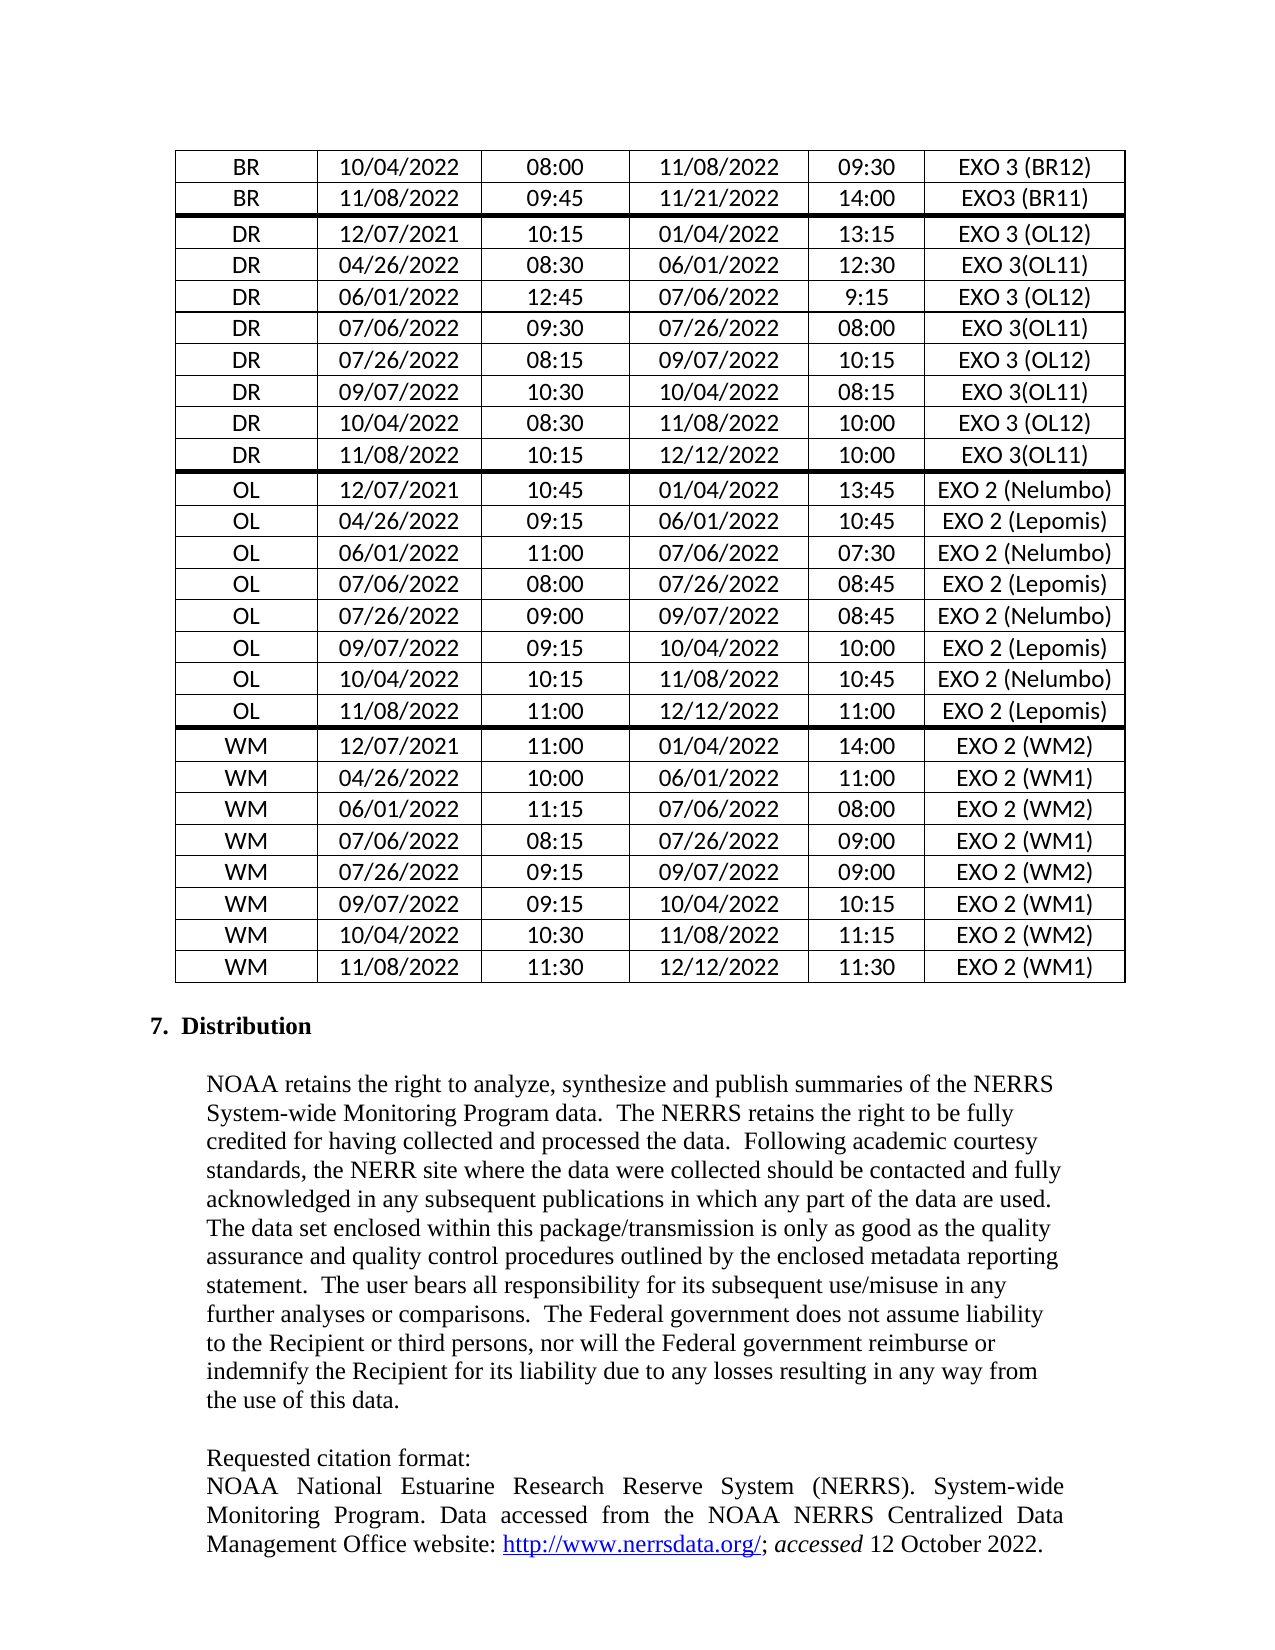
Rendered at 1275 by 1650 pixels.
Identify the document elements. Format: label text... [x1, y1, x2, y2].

table_cell 09/07/2022 [630, 344, 808, 374]
table_cell 12/07/2021 [318, 474, 481, 504]
table_cell EXO 3 (OL12) [925, 281, 1124, 311]
table_cell 11/08/2022 [630, 920, 808, 950]
table_cell OL [176, 569, 317, 599]
table_cell WM [176, 920, 317, 950]
table_cell WM [176, 856, 317, 887]
table_cell 08:30 [482, 407, 629, 438]
table_cell 10:45 [809, 506, 924, 536]
table_cell WM [176, 730, 317, 761]
table_cell OL [176, 600, 317, 631]
table_cell DR [176, 218, 317, 248]
table_cell EXO 3 (OL12) [925, 218, 1124, 248]
table_cell 10/04/2022 [630, 632, 808, 662]
table_cell 11:15 [809, 920, 924, 950]
table_cell 09:00 [809, 856, 924, 887]
table_cell DR [176, 281, 317, 311]
table_cell EXO 2 (Lepomis) [925, 506, 1124, 536]
table_cell 09:30 [809, 151, 924, 182]
table_cell 07/06/2022 [630, 537, 808, 568]
table_cell EXO 2 (Lepomis) [925, 695, 1124, 725]
table_cell EXO 2 (WM1) [925, 762, 1124, 792]
table_cell 10/04/2022 [630, 888, 808, 918]
table_cell 01/04/2022 [630, 474, 808, 504]
table_cell EXO 2 (WM2) [925, 856, 1124, 887]
table_cell 10:00 [809, 632, 924, 662]
table_cell 09:15 [482, 888, 629, 918]
table_cell 11:00 [809, 695, 924, 725]
table_cell 09:00 [482, 600, 629, 631]
table_cell 12/12/2022 [630, 695, 808, 725]
table_cell 11/08/2022 [318, 439, 481, 469]
table_cell 06/01/2022 [318, 793, 481, 824]
table_cell 13:45 [809, 474, 924, 504]
table_cell 09:15 [482, 506, 629, 536]
table_cell 11:30 [809, 951, 924, 982]
table_cell EXO3 (BR11) [925, 183, 1124, 213]
table_cell EXO 2 (WM2) [925, 730, 1124, 761]
table_cell 01/04/2022 [630, 730, 808, 761]
table_cell 11/08/2022 [630, 663, 808, 694]
table_cell EXO 3 (OL12) [925, 407, 1124, 438]
table_cell 11/08/2022 [630, 407, 808, 438]
table_cell 10:15 [482, 218, 629, 248]
table_cell 09:15 [482, 856, 629, 887]
table_cell 11:30 [482, 951, 629, 982]
table_cell 08:00 [809, 793, 924, 824]
table_cell 09:00 [809, 825, 924, 855]
table_cell EXO 3(OL11) [925, 439, 1124, 469]
table_cell 11:00 [482, 537, 629, 568]
table_cell 07/26/2022 [318, 600, 481, 631]
table_cell EXO 2 (WM1) [925, 951, 1124, 982]
table_cell 10/04/2022 [630, 376, 808, 406]
table_cell 07/26/2022 [630, 569, 808, 599]
table_cell 09:15 [482, 632, 629, 662]
table_cell EXO 2 (Lepomis) [925, 569, 1124, 599]
table_cell 11:00 [482, 730, 629, 761]
table_cell WM [176, 793, 317, 824]
table_cell DR [176, 313, 317, 343]
table_cell EXO 2 (Nelumbo) [925, 663, 1124, 694]
table_cell 08:00 [482, 569, 629, 599]
table_cell BR [176, 183, 317, 213]
table_cell 06/01/2022 [630, 249, 808, 280]
table_cell 12:45 [482, 281, 629, 311]
table_cell 10/04/2022 [318, 663, 481, 694]
table_cell WM [176, 825, 317, 855]
table_cell 10:45 [482, 474, 629, 504]
table_cell 12/07/2021 [318, 730, 481, 761]
table_cell 07/06/2022 [318, 313, 481, 343]
table_cell 09/07/2022 [630, 856, 808, 887]
table_cell 11:00 [809, 762, 924, 792]
table_cell 04/26/2022 [318, 762, 481, 792]
table_cell 06/01/2022 [318, 281, 481, 311]
table_cell EXO 2 (WM1) [925, 888, 1124, 918]
table_cell 11/08/2022 [318, 183, 481, 213]
table_cell 14:00 [809, 730, 924, 761]
table_cell 12/12/2022 [630, 951, 808, 982]
table_cell 11/21/2022 [630, 183, 808, 213]
table_cell 10:00 [809, 407, 924, 438]
table_cell 12/07/2021 [318, 218, 481, 248]
table_cell EXO 2 (Nelumbo) [925, 537, 1124, 568]
table_cell 07/06/2022 [630, 281, 808, 311]
table_cell 10/04/2022 [318, 151, 481, 182]
table_cell 09/07/2022 [318, 632, 481, 662]
table_cell 08:30 [482, 249, 629, 280]
table_cell 07:30 [809, 537, 924, 568]
table_cell 07/26/2022 [318, 344, 481, 374]
table_cell 06/01/2022 [630, 762, 808, 792]
table_cell 11:00 [482, 695, 629, 725]
table_cell 07/26/2022 [630, 313, 808, 343]
table_cell EXO 3 (BR12) [925, 151, 1124, 182]
table_cell 08:15 [482, 344, 629, 374]
table_cell WM [176, 888, 317, 918]
table_cell OL [176, 632, 317, 662]
table_cell 07/06/2022 [318, 825, 481, 855]
table_cell 08:15 [482, 825, 629, 855]
table_cell DR [176, 407, 317, 438]
table_cell 11/08/2022 [630, 151, 808, 182]
table_cell 09/07/2022 [630, 600, 808, 631]
table_cell 10:00 [809, 439, 924, 469]
table_cell 04/26/2022 [318, 506, 481, 536]
table_cell EXO 3(OL11) [925, 313, 1124, 343]
table_cell OL [176, 537, 317, 568]
table_cell EXO 2 (Nelumbo) [925, 600, 1124, 631]
table_cell 07/06/2022 [318, 569, 481, 599]
table_cell DR [176, 439, 317, 469]
table_cell DR [176, 344, 317, 374]
table_cell 10:15 [482, 663, 629, 694]
table_cell EXO 3(OL11) [925, 376, 1124, 406]
table_cell 10:45 [809, 663, 924, 694]
table_cell 09/07/2022 [318, 888, 481, 918]
table_cell WM [176, 951, 317, 982]
table_cell 09:30 [482, 313, 629, 343]
table_cell WM [176, 762, 317, 792]
text NOAA National Estuarine Research Reserve System (NERRS). System-wide Monitoring Program. Data accessed from the NOAA NERRS Centralized Data Management Office website: http://www.nerrsdata.org/; accessed 12 October 2022. [206, 1471, 1065, 1558]
table_cell 10:15 [482, 439, 629, 469]
table_cell 08:00 [482, 151, 629, 182]
table_cell 08:45 [809, 600, 924, 631]
table_cell 13:15 [809, 218, 924, 248]
table_cell 14:00 [809, 183, 924, 213]
table_cell EXO 2 (WM2) [925, 793, 1124, 824]
table_cell EXO 2 (Nelumbo) [925, 474, 1124, 504]
table_cell 10:30 [482, 376, 629, 406]
table_cell EXO 3 (OL12) [925, 344, 1124, 374]
table_cell 08:15 [809, 376, 924, 406]
table_cell 09:45 [482, 183, 629, 213]
table_cell EXO 2 (WM1) [925, 825, 1124, 855]
table_cell 10:15 [809, 344, 924, 374]
table_cell 10:30 [482, 920, 629, 950]
table_cell DR [176, 249, 317, 280]
table_cell 9:15 [809, 281, 924, 311]
table_cell EXO 2 (WM2) [925, 920, 1124, 950]
table_cell 12:30 [809, 249, 924, 280]
table_cell 11/08/2022 [318, 951, 481, 982]
table_cell 10/04/2022 [318, 407, 481, 438]
table_cell 11/08/2022 [318, 695, 481, 725]
table_cell 08:00 [809, 313, 924, 343]
table_cell EXO 2 (Lepomis) [925, 632, 1124, 662]
table_cell 07/26/2022 [630, 825, 808, 855]
table_cell 09/07/2022 [318, 376, 481, 406]
table_cell OL [176, 506, 317, 536]
table_cell OL [176, 695, 317, 725]
table_cell 07/06/2022 [630, 793, 808, 824]
table_cell OL [176, 663, 317, 694]
text 7. Distribution [150, 1011, 1125, 1040]
table_cell 10:15 [809, 888, 924, 918]
table_cell 07/26/2022 [318, 856, 481, 887]
table_cell 11:15 [482, 793, 629, 824]
table_cell 10/04/2022 [318, 920, 481, 950]
table_cell 08:45 [809, 569, 924, 599]
table_cell 04/26/2022 [318, 249, 481, 280]
table_cell BR [176, 151, 317, 182]
table_cell 12/12/2022 [630, 439, 808, 469]
table_cell DR [176, 376, 317, 406]
text NOAA retains the right to analyze, synthesize and publish summaries of the NERRS System-wide Monitoring Program data. The NERRS retains the right to be fully credited for having collected and processed the data. Following academic courtesy standards, the NERR site where the data were collected should be contacted and fully acknowledged in any subsequent publications in which any part of the data are used. The data set enclosed within this package/transmission is only as good as the quality assurance and quality control procedures outlined by the enclosed metadata reporting statement. The user bears all responsibility for its subsequent use/misuse in any further analyses or comparisons. The Federal government does not assume liability to the Recipient or third persons, nor will the Federal government reimburse or indemnify the Recipient for its liability due to any losses resulting in any way from the use of this data. [206, 1069, 1065, 1414]
table_cell 10:00 [482, 762, 629, 792]
table_cell 06/01/2022 [630, 506, 808, 536]
table_cell EXO 3(OL11) [925, 249, 1124, 280]
table_cell 01/04/2022 [630, 218, 808, 248]
table_cell OL [176, 474, 317, 504]
text Requested citation format: [206, 1443, 1065, 1471]
table_cell 06/01/2022 [318, 537, 481, 568]
